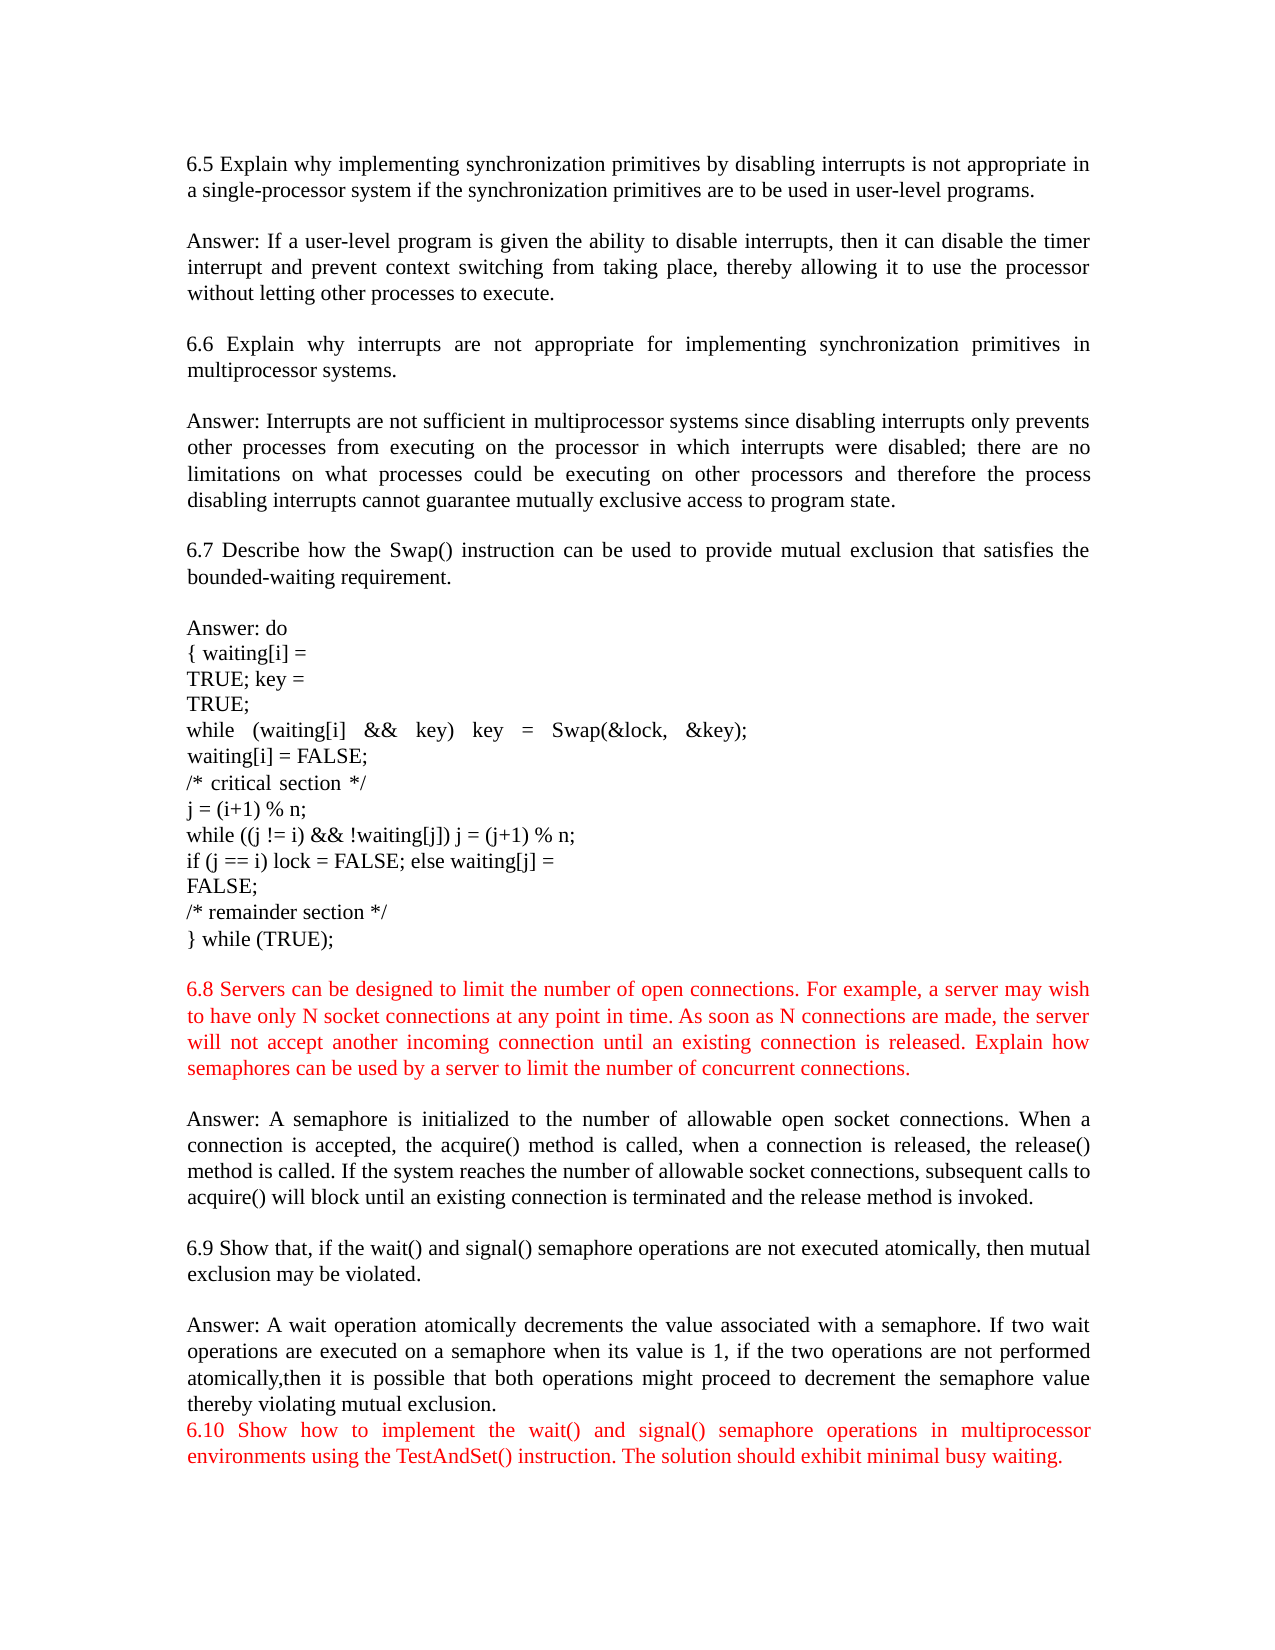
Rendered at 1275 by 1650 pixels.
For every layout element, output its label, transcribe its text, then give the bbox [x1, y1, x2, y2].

text Answer: If a user-level program is given the ability to disable interrupts, then it can disable the timer interrupt and prevent context switching from taking place, thereby allowing it to use the processor without letting other processes to execute. [186, 228, 1092, 305]
text } while (TRUE); [186, 926, 1092, 951]
text 6.7 Describe how the Swap() instruction can be used to provide mutual exclusion that satisfies the bounded-waiting requirement. [186, 537, 1092, 589]
text Answer: A semaphore is initialized to the number of allowable open socket connections. When a connection is accepted, the acquire() method is called, when a connection is released, the release() method is called. If the system reaches the number of allowable socket connections, subsequent calls to acquire() will block until an existing connection is terminated and the release method is invoked. [186, 1106, 1092, 1209]
text /* remainder section */ [186, 899, 1092, 924]
text Answer: Interrupts are not sufficient in multiprocessor systems since disabling interrupts only prevents other processes from executing on the processor in which interrupts were disabled; there are no limitations on what processes could be executing on other processors and therefore the process disabling interrupts cannot guarantee mutually exclusive access to program state. [186, 408, 1092, 512]
text Answer: do { waiting[i] = TRUE; key = TRUE; [186, 615, 359, 716]
text 6.10 Show how to implement the wait() and signal() semaphore operations in multiprocessor environments using the TestAndSet() instruction. The solution should exhibit minimal busy waiting. [186, 1417, 1092, 1469]
text 6.6 Explain why interrupts are not appropriate for implementing synchronization primitives in multiprocessor systems. [186, 331, 1092, 382]
text while (waiting[i] && key) key = Swap(&lock, &key); waiting[i] = FALSE; [186, 717, 748, 768]
text 6.8 Servers can be designed to limit the number of open connections. For example, a server may wish to have only N socket connections at any point in time. As soon as N connections are made, the server will not accept another incoming connection until an existing connection is released. Explain how semaphores can be used by a server to limit the number of concurrent connections. [186, 976, 1092, 1080]
text Answer: A wait operation atomically decrements the value associated with a semaphore. If two wait operations are executed on a semaphore when its value is 1, if the two operations are not performed atomically,then it is possible that both operations might proceed to decrement the semaphore value thereby violating mutual exclusion. [186, 1312, 1092, 1416]
text while ((j != i) && !waiting[j]) j = (j+1) % n; if (j == i) lock = FALSE; else waiting[j] = FALSE; [186, 822, 578, 898]
text 6.5 Explain why implementing synchronization primitives by disabling interrupts is not appropriate in a single-processor system if the synchronization primitives are to be used in user-level programs. [186, 151, 1092, 202]
text /* critical section */ j = (i+1) % n; [186, 770, 366, 821]
text 6.9 Show that, if the wait() and signal() semaphore operations are not executed atomically, then mutual exclusion may be violated. [186, 1235, 1092, 1287]
